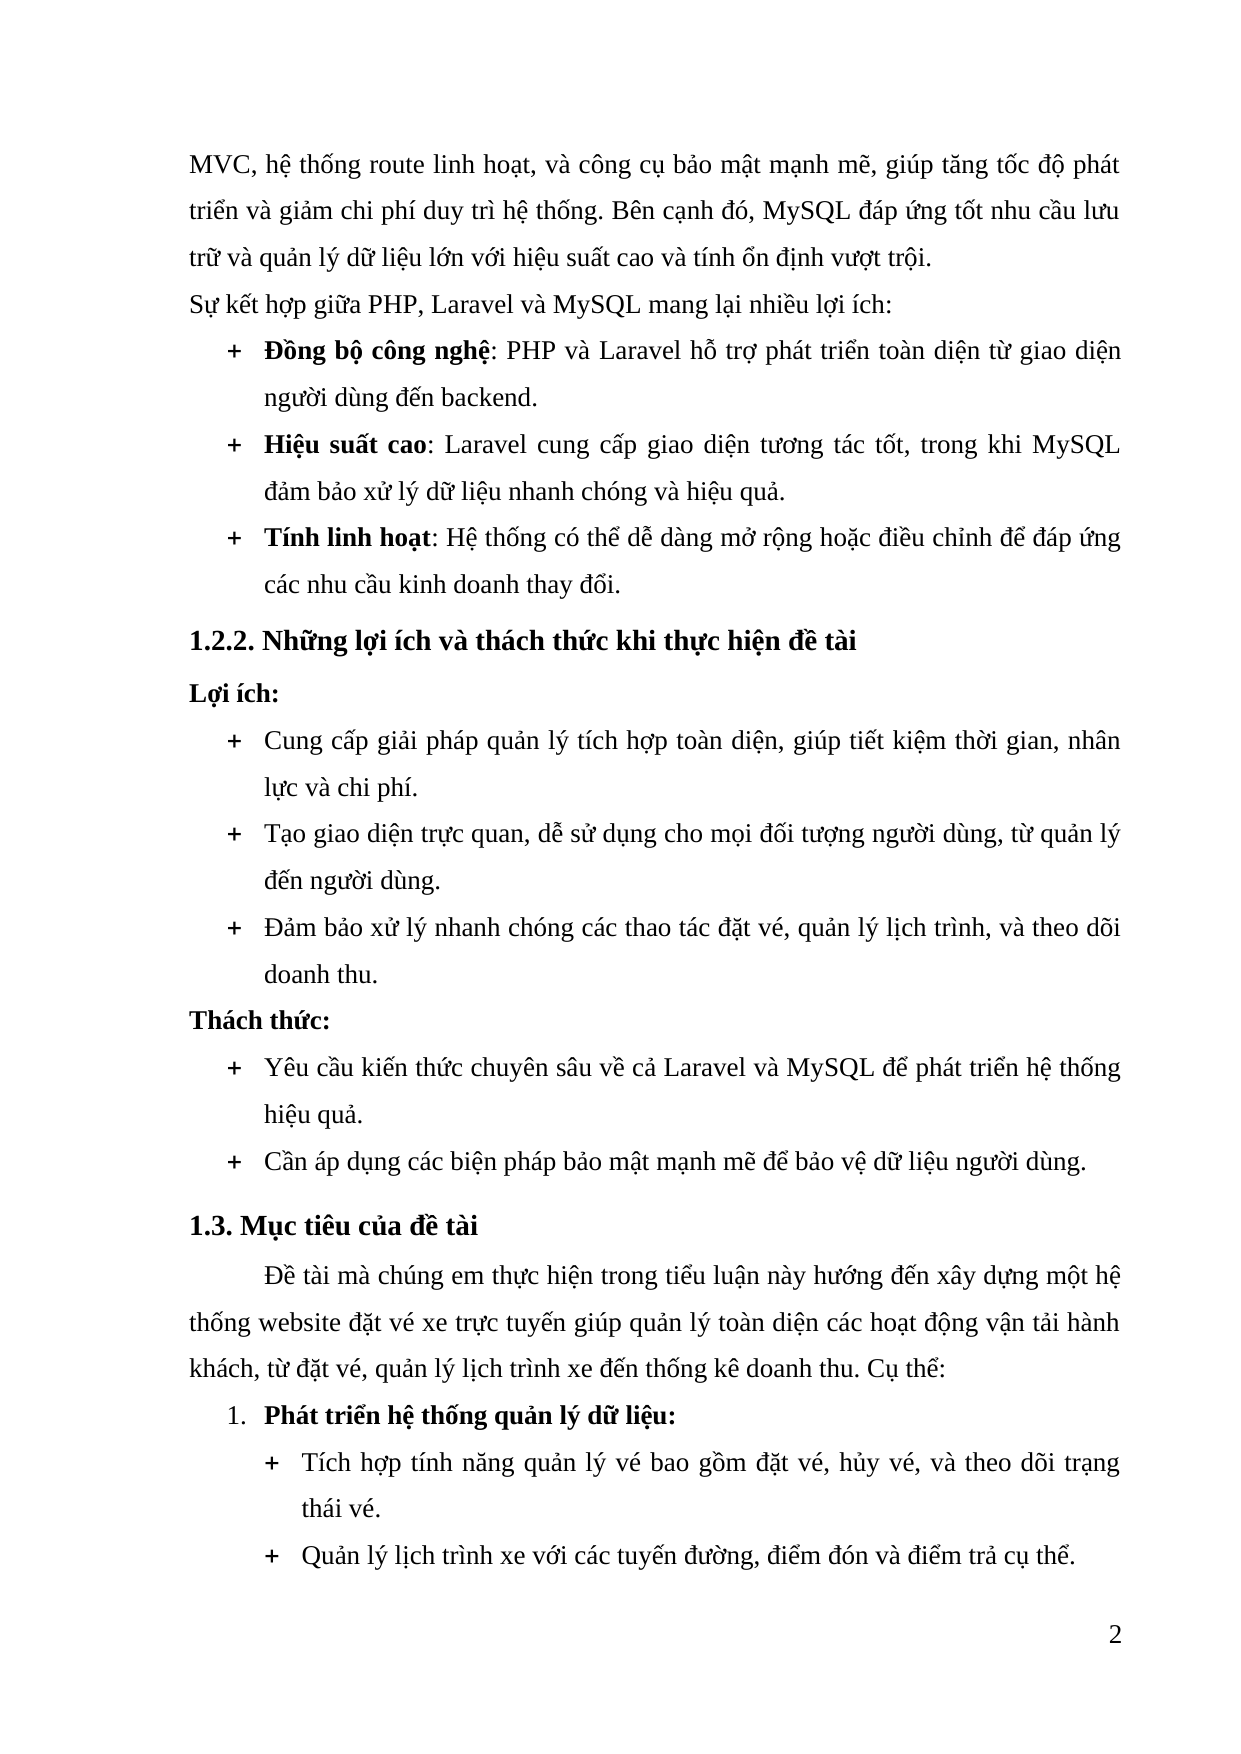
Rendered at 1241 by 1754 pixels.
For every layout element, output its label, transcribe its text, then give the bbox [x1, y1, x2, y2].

text Đề tài mà chúng em thực hiện trong tiểu luận này hướng đến xây dựng một hệ thống website đặt vé xe trực tuyến giúp quản lý toàn diện các hoạt động vận tải hành khách, từ đặt vé, quản lý lịch trình xe đến thống kê doanh thu. Cụ thể: [189, 1259, 1122, 1384]
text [189, 148, 1122, 272]
text Lợi ích: [189, 677, 1122, 709]
list Phát triển hệ thống quản lý dữ liệu: [226, 1399, 1122, 1430]
list Quản lý lịch trình xe với các tuyến đường, điểm đón và điểm trả cụ thể. [264, 1539, 1122, 1571]
subtitle Mục tiêu của đề tài [189, 1208, 1122, 1242]
list Cần áp dụng các biện pháp bảo mật mạnh mẽ để bảo vệ dữ liệu người dùng. [226, 1144, 1122, 1176]
list Đồng bộ công nghệ: PHP và Laravel hỗ trợ phát triển toàn diện từ giao diện người dùng đến backend. [226, 334, 1122, 412]
list Cung cấp giải pháp quản lý tích hợp toàn diện, giúp tiết kiệm thời gian, nhân lực và chi phí. [226, 724, 1122, 802]
list Hiệu suất cao: Laravel cung cấp giao diện tương tác tốt, trong khi MySQL đảm bảo xử lý dữ liệu nhanh chóng và hiệu quả. [226, 428, 1122, 506]
list Đảm bảo xử lý nhanh chóng các thao tác đặt vé, quản lý lịch trình, và theo dõi doanh thu. [226, 911, 1122, 989]
text Thách thức: [189, 1004, 1122, 1036]
list Tích hợp tính năng quản lý vé bao gồm đặt vé, hủy vé, và theo dõi trạng thái vé. [264, 1446, 1122, 1524]
subtitle Những lợi ích và thách thức khi thực hiện đề tài [189, 623, 1122, 657]
list Yêu cầu kiến thức chuyên sâu về cả Laravel và MySQL để phát triển hệ thống hiệu quả. [226, 1051, 1122, 1129]
list Tạo giao diện trực quan, dễ sử dụng cho mọi đối tượng người dùng, từ quản lý đến người dùng. [226, 818, 1122, 896]
list Tính linh hoạt: Hệ thống có thể dễ dàng mở rộng hoặc điều chỉnh để đáp ứng các nhu cầu kinh doanh thay đổi. [226, 521, 1122, 599]
text Sự kết hợp giữa PHP, Laravel và MySQL mang lại nhiều lợi ích: [189, 288, 1122, 319]
